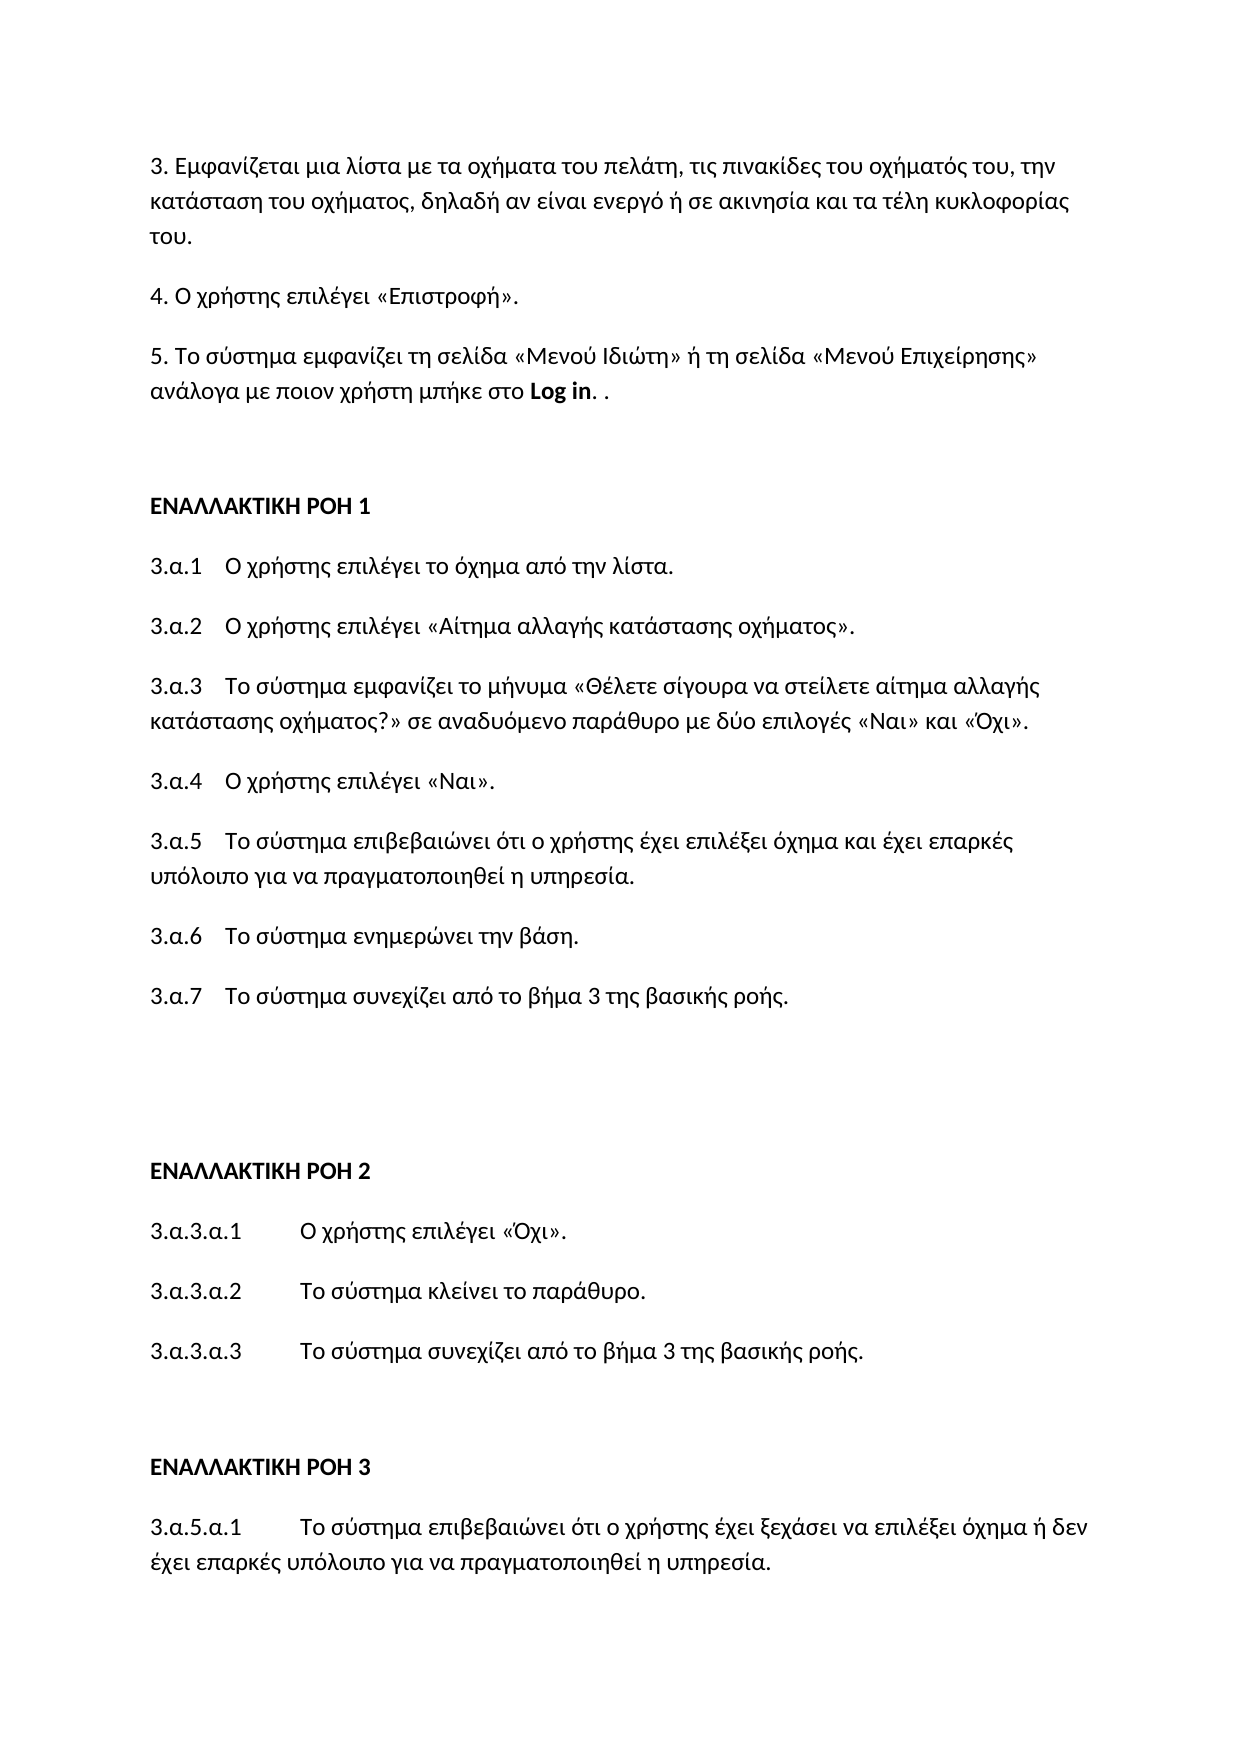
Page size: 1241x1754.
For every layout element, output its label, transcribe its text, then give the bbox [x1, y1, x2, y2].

text 3.α.1 Ο χρήστης επιλέγει το όχημα από την λίστα. [150, 550, 1090, 581]
text 3. Εμφανίζεται μια λίστα με τα οχήματα του πελάτη, τις πινακίδες του οχήματός του, την κατάσταση του οχήματος, δηλαδή αν είναι ενεργό ή σε ακινησία και τα τέλη κυκλοφορίας του. [150, 150, 1090, 251]
text 3.α.7 Το σύστημα συνεχίζει από το βήμα 3 της βασικής ροής. [150, 980, 1090, 1011]
text ΕΝΑΛΛΑΚΤΙΚΗ ΡΟΗ 2 [150, 1155, 1090, 1186]
text 3.α.3 Το σύστημα εμφανίζει το μήνυμα «Θέλετε σίγουρα να στείλετε αίτημα αλλαγής κατάστασης οχήματος?» σε αναδυόμενο παράθυρο με δύο επιλογές «Ναι» και «Όχι». [150, 670, 1090, 736]
text ΕΝΑΛΛΑΚΤΙΚΗ ΡΟΗ 1 [150, 490, 1090, 521]
text ΕΝΑΛΛΑΚΤΙΚΗ ΡΟΗ 3 [150, 1451, 1090, 1481]
text 3.α.5 Το σύστημα επιβεβαιώνει ότι ο χρήστης έχει επιλέξει όχημα και έχει επαρκές υπόλοιπο για να πραγματοποιηθεί η υπηρεσία. [150, 825, 1090, 891]
text 5. Το σύστημα εμφανίζει τη σελίδα «Μενού Ιδιώτη» ή τη σελίδα «Μενού Επιχείρησης» ανάλογα με ποιον χρήστη μπήκε στο Log in. . [150, 340, 1090, 406]
text 3.α.6 Το σύστημα ενημερώνει την βάση. [150, 920, 1090, 951]
text 3.α.4 Ο χρήστης επιλέγει «Ναι». [150, 765, 1090, 796]
text 3.α.2 Ο χρήστης επιλέγει «Αίτημα αλλαγής κατάστασης οχήματος». [150, 610, 1090, 641]
text 3.α.5.α.1 Το σύστημα επιβεβαιώνει ότι ο χρήστης έχει ξεχάσει να επιλέξει όχημα ή δεν έχει επαρκές υπόλοιπο για να πραγματοποιηθεί η υπηρεσία. [150, 1511, 1090, 1576]
text 3.α.3.α.1 Ο χρήστης επιλέγει «Όχι». [150, 1215, 1090, 1246]
text 3.α.3.α.3 Το σύστημα συνεχίζει από το βήμα 3 της βασικής ροής. [150, 1335, 1090, 1366]
text 4. Ο χρήστης επιλέγει «Επιστροφή». [150, 280, 1090, 311]
text 3.α.3.α.2 Το σύστημα κλείνει το παράθυρο. [150, 1275, 1090, 1306]
